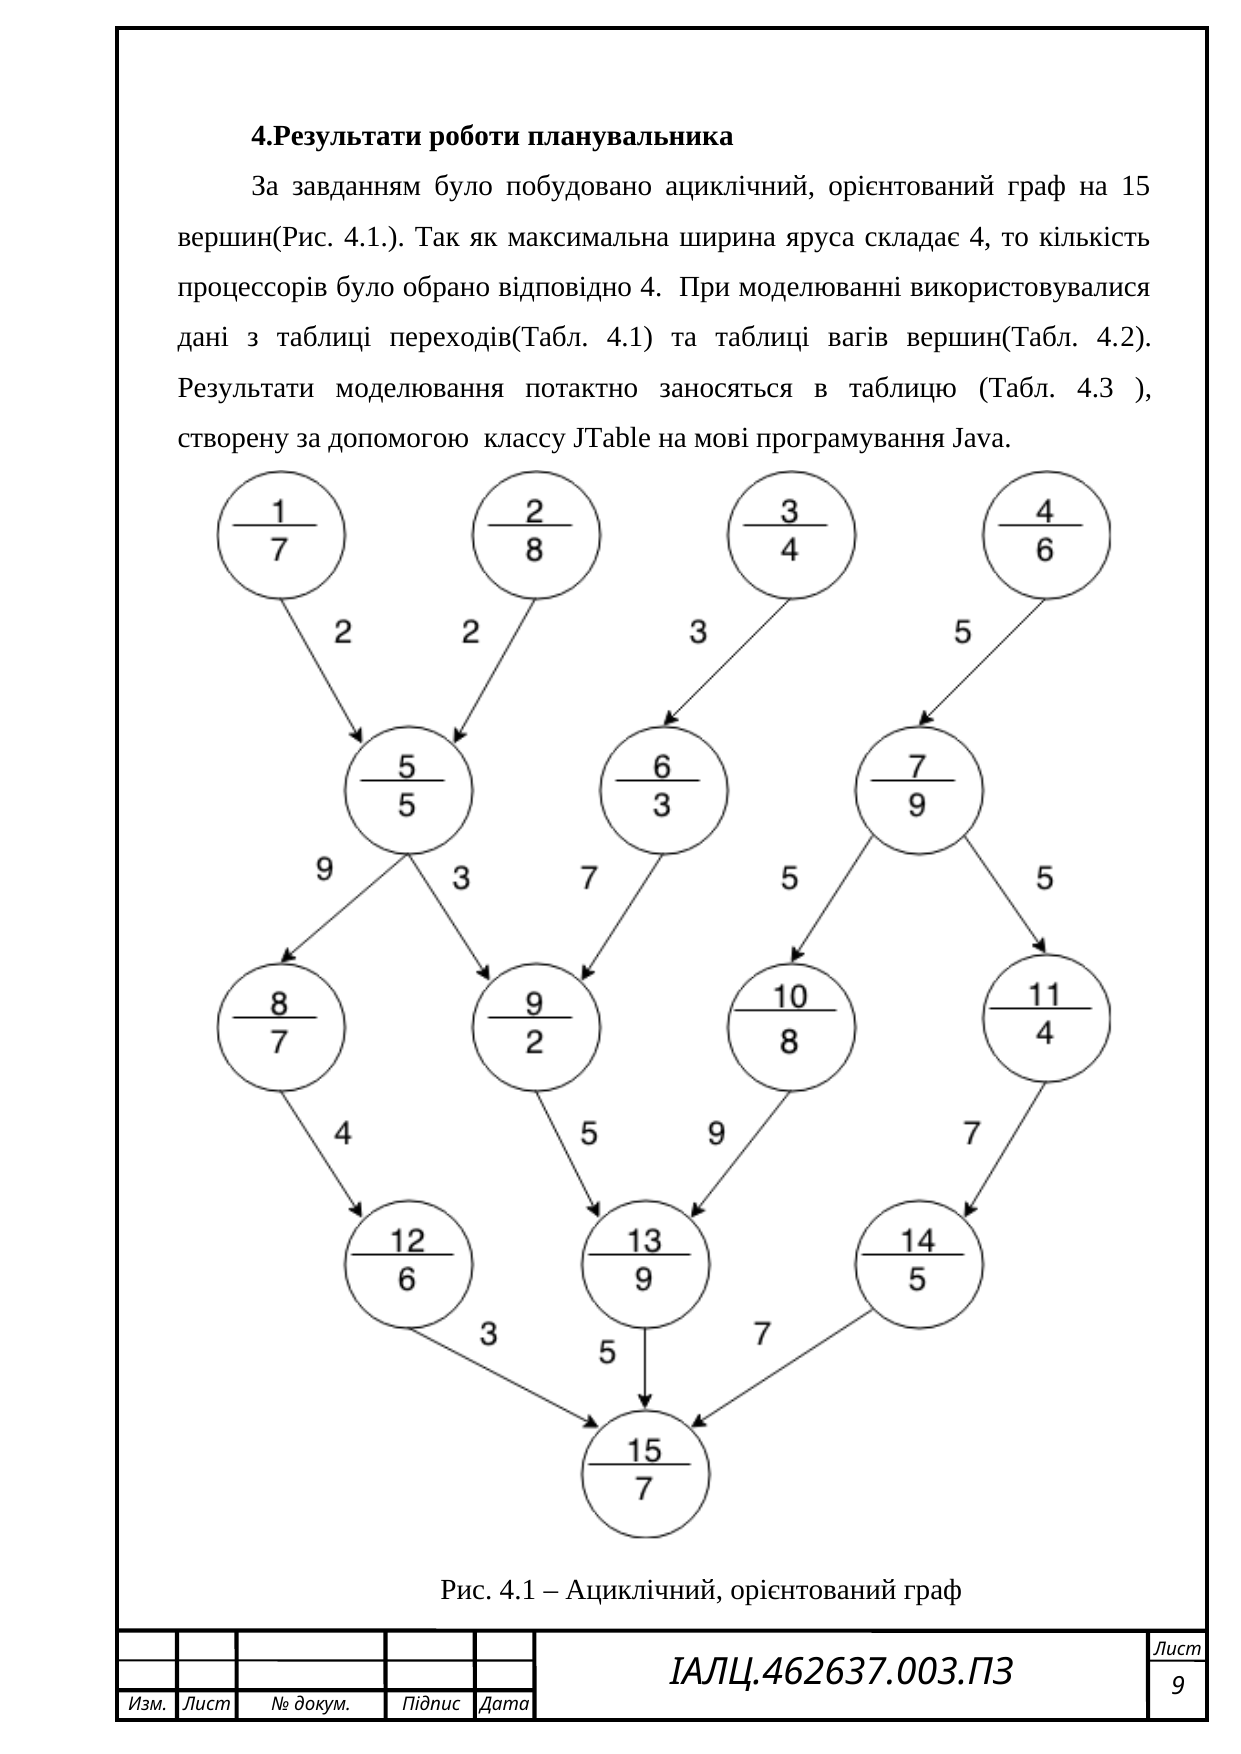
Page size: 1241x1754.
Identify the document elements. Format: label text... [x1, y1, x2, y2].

text За завданням було побудовано ациклічний, орієнтований граф на 15 вершин(Рис. 4.1.). Так як максимальна ширина яруса складає 4, то кількість процессорів було обрано відповідно 4. При моделюванні використовувалися дані з таблиці переходів(Табл. 4.1) та таблиці вагів вершин(Табл. 4.2). Результати моделювання потактно заносяться в таблицю (Табл. 4.3 ), створену за допомогою классу JTable на мові програмування Java. [177, 168, 1152, 453]
picture [216, 470, 1113, 1544]
text Рис. 4.1 – Ациклічний, орієнтований граф [177, 1572, 1152, 1606]
list 4.Результати роботи планувальника [177, 118, 1152, 152]
